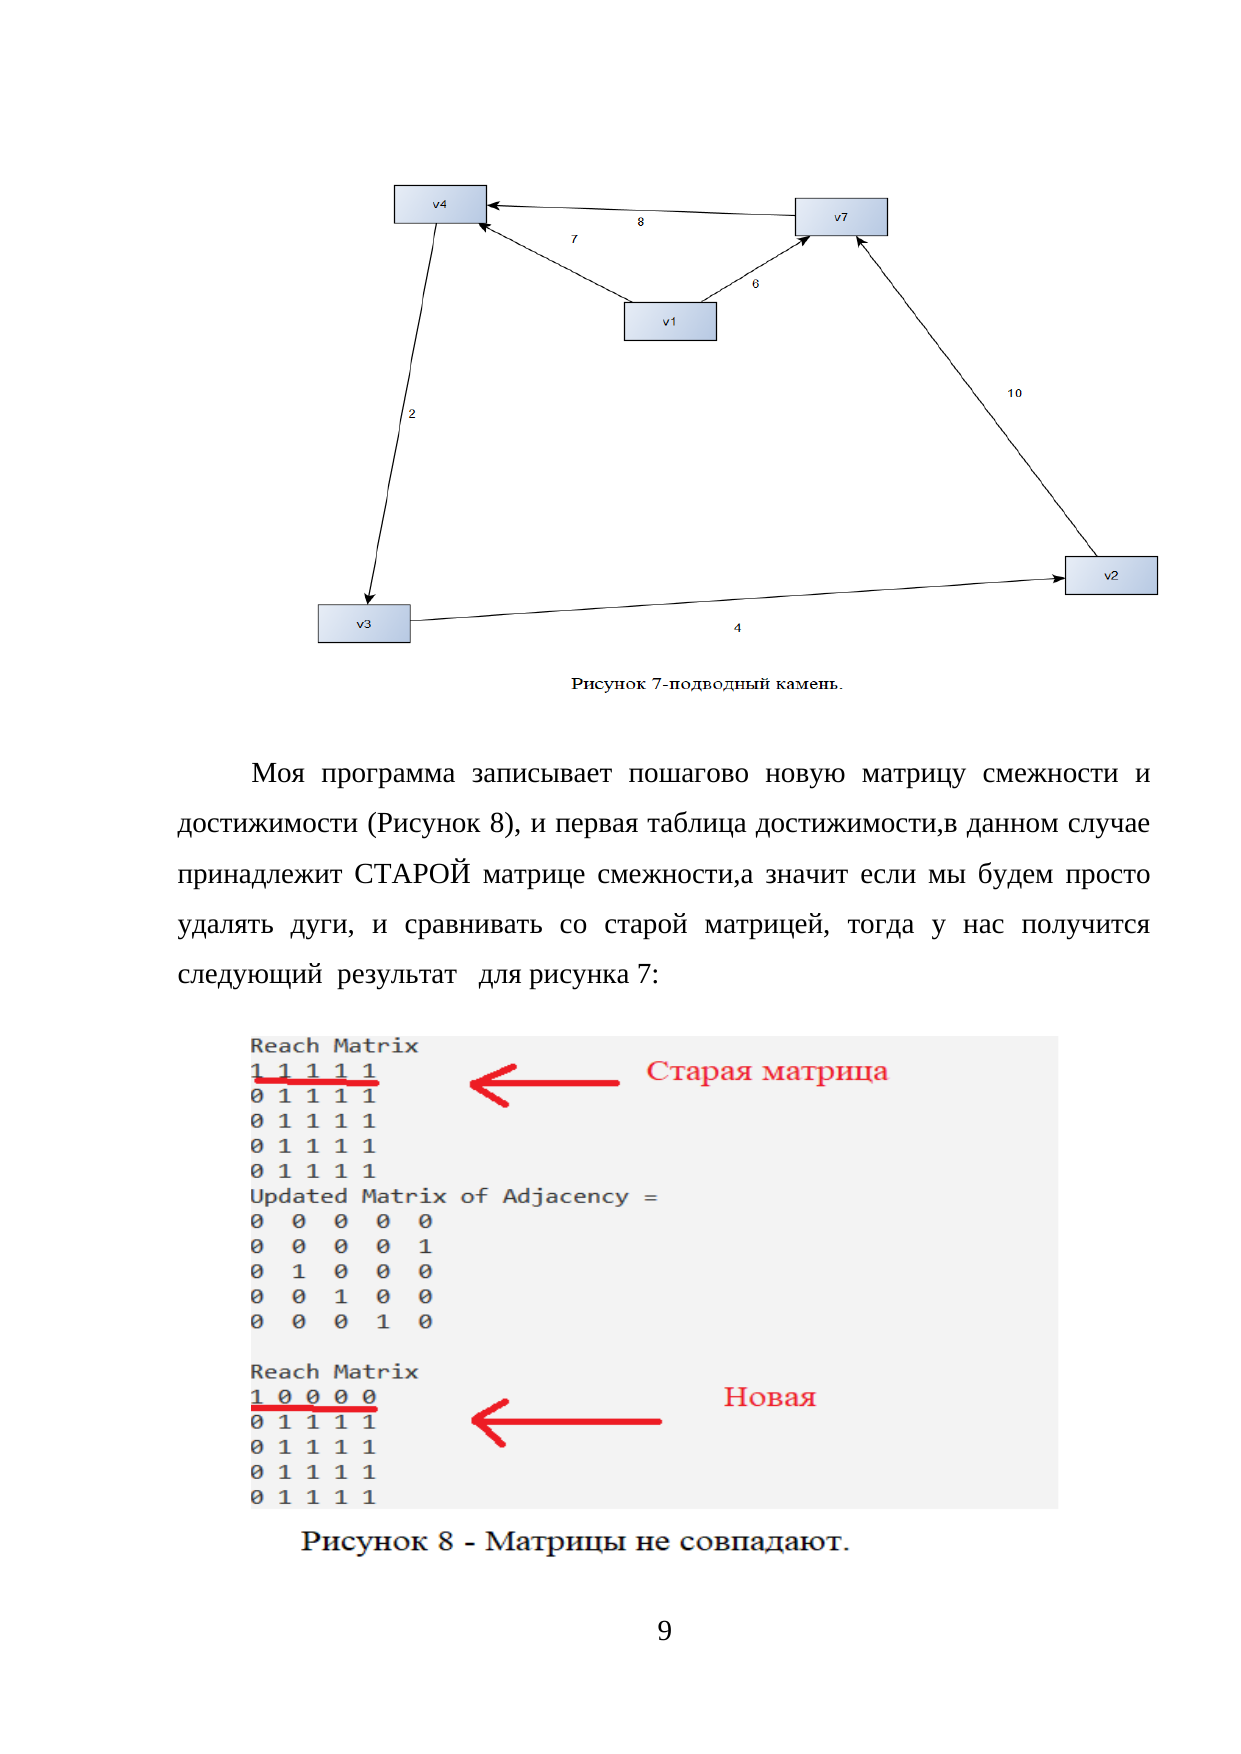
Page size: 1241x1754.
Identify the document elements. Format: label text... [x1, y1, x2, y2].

picture [251, 118, 1214, 710]
picture [251, 1036, 1059, 1568]
text Моя программа записывает пошагово новую матрицу смежности и достижимости (Рисунок 8), и первая таблица достижимости,в данном случае принадлежит СТАРОЙ матрице смежности,а значит если мы будем просто удалять дуги, и сравнивать со старой матрицей, тогда у нас получится следующий результат для рисунка 7: [177, 755, 1152, 990]
